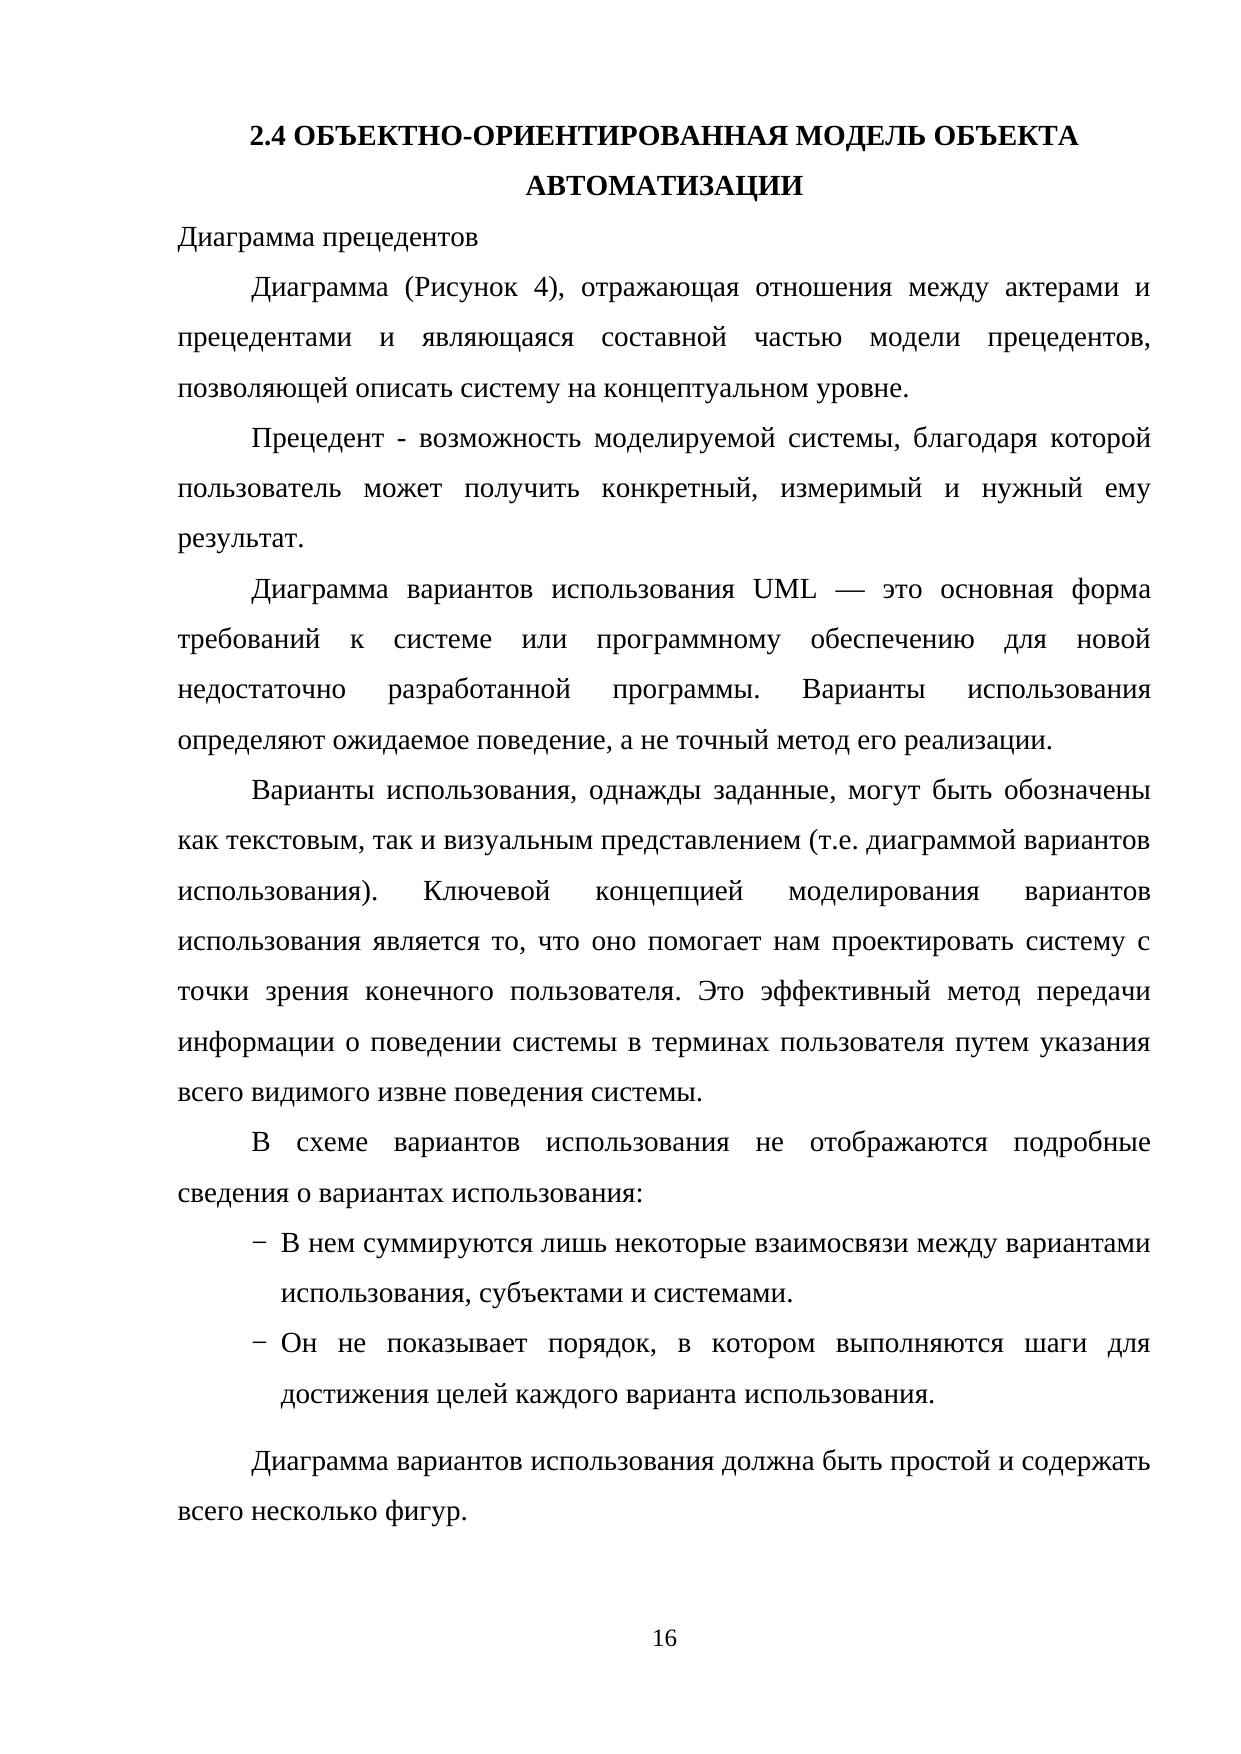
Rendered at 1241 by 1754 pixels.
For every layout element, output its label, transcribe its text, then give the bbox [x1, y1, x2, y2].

text Диаграмма прецедентов [177, 219, 1152, 252]
text Диаграмма вариантов использования UML — это основная форма требований к системе или программному обеспечению для новой недостаточно разработанной программы. Варианты использования определяют ожидаемое поведение, а не точный метод его реализации. [177, 571, 1152, 755]
text Диаграмма (Рисунок 4), отражающая отношения между актерами и прецедентами и являющаяся составной частью модели прецедентов, позволяющей описать систему на концептуальном уровне. [177, 269, 1152, 403]
text Диаграмма вариантов использования должна быть простой и содержать всего несколько фигур. [177, 1443, 1152, 1527]
list В нем суммируются лишь некоторые взаимосвязи между вариантами использования, субъектами и системами. [251, 1225, 1152, 1309]
subtitle 2.4 Объектно-ориентированная модель объекта автоматизации [177, 118, 1152, 202]
text Прецедент - возможность моделируемой системы, благодаря которой пользователь может получить конкретный, измеримый и нужный ему результат. [177, 420, 1152, 554]
text Варианты использования, однажды заданные, могут быть обозначены как текстовым, так и визуальным представлением (т.е. диаграммой вариантов использования). Ключевой концепцией моделирования вариантов использования является то, что оно помогает нам проектировать систему с точки зрения конечного пользователя. Это эффективный метод передачи информации о поведении системы в терминах пользователя путем указания всего видимого извне поведения системы. [177, 772, 1152, 1108]
list Он не показывает порядок, в котором выполняются шаги для достижения целей каждого варианта использования. [251, 1326, 1152, 1409]
text В схеме вариантов использования не отображаются подробные сведения о вариантах использования: [177, 1124, 1152, 1208]
